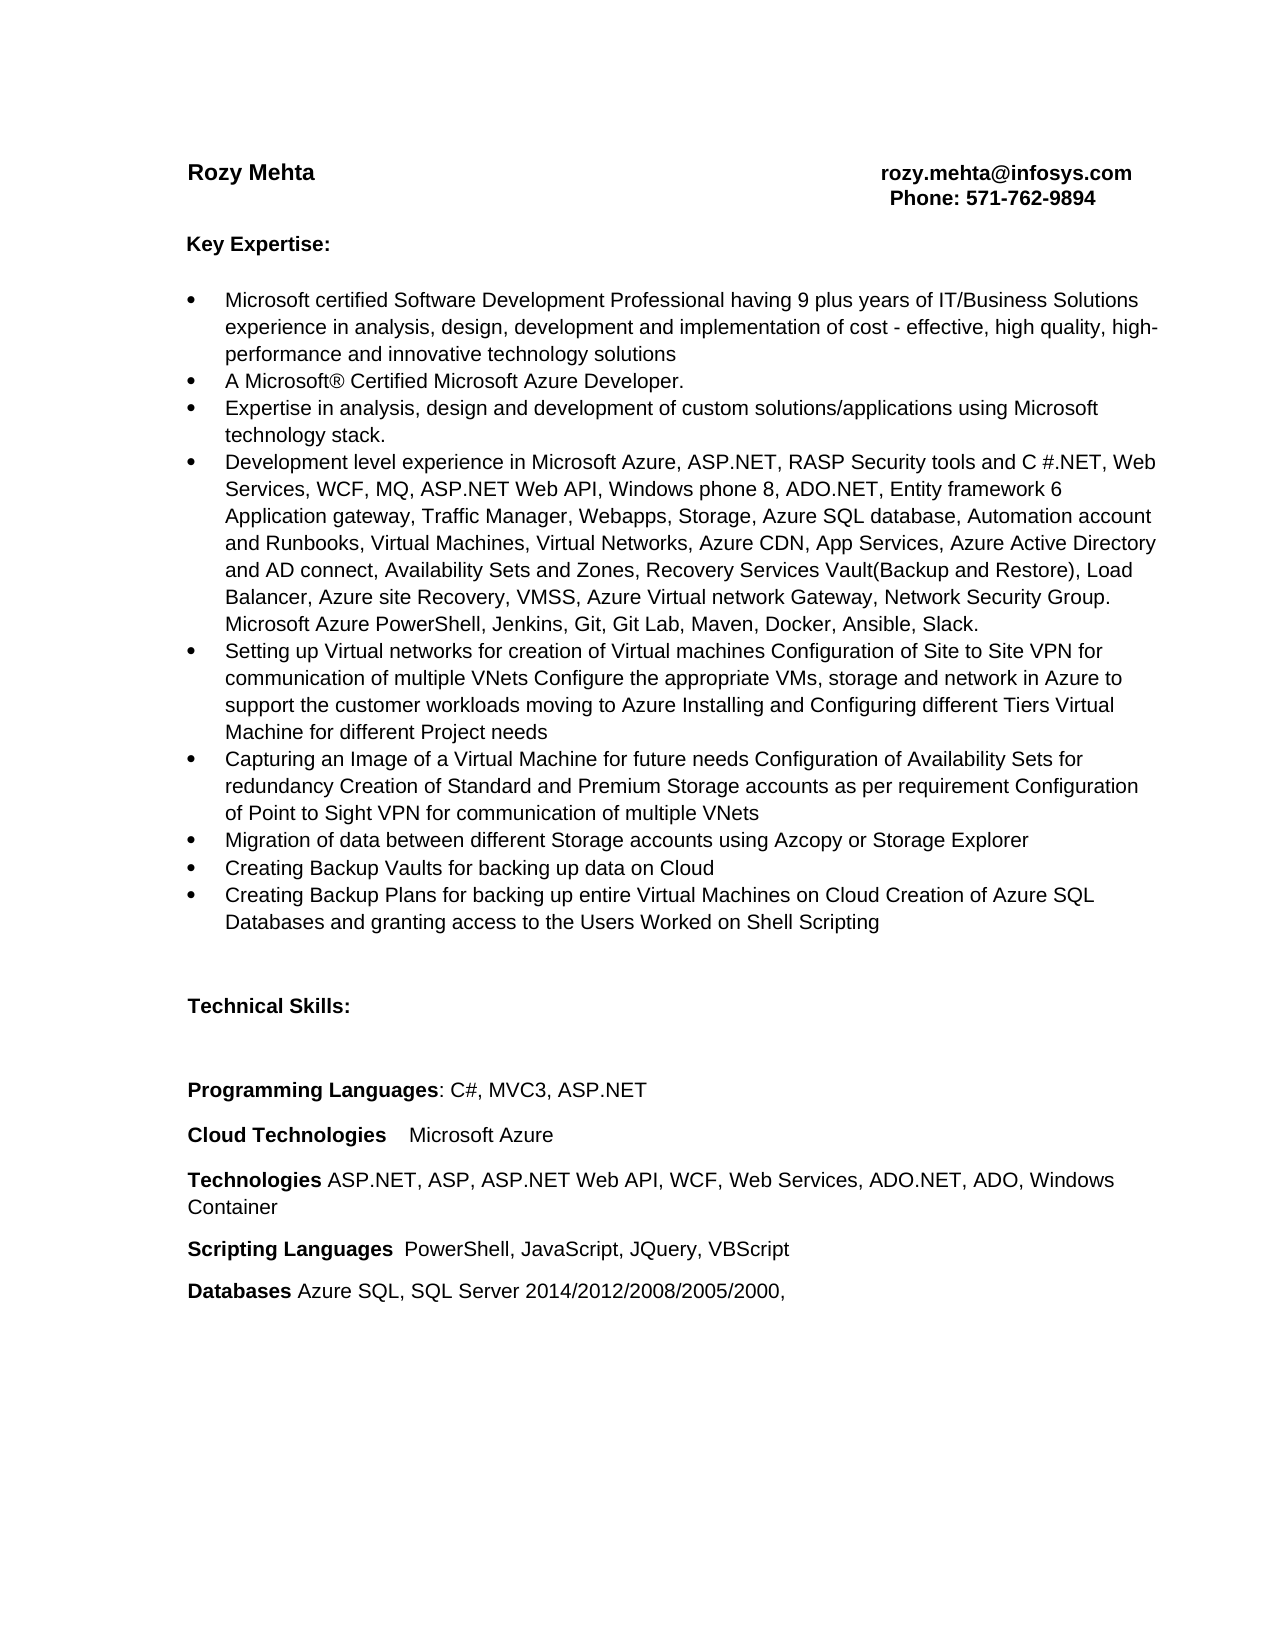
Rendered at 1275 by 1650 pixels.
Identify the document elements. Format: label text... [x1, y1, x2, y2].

list Migration of data between different Storage accounts using Azcopy or Storage Explorer [187, 828, 1162, 852]
text Technologies ASP.NET, ASP, ASP.NET Web API, WCF,​ Web Services, ADO.NET, ADO, Windows Container [187, 1168, 1162, 1218]
list A Microsoft® Certified Microsoft Azure Developer. [187, 369, 1162, 393]
list Setting up Virtual networks for creation of Virtual machines Configuration of Site to Site VPN for communication of multiple VNets Configure the appropriate VMs, storage and network in Azure to support the customer workloads moving to Azure Installing and Configuring different Tiers Virtual Machine for different Project needs [187, 639, 1162, 744]
text Programming Languages: C#, MVC3, ASP.NET ​ [187, 1078, 1162, 1102]
list Expertise in analysis, design and development of custom solutions/applications using Microsoft technology stack. [187, 396, 1162, 447]
list Capturing an Image of a Virtual Machine for future needs Configuration of Availability Sets for redundancy Creation of Standard and Premium Storage accounts as per requirement Configuration of Point to Sight VPN for communication of multiple VNets [187, 747, 1162, 825]
list Development level experience in Microsoft Azure, ASP.NET, RASP Security tools and C #.NET, Web Services, WCF, MQ, ASP.NET Web API, Windows phone 8, ADO.NET, Entity framework 6 Application gateway, Traffic Manager, Webapps, Storage, Azure SQL database, Automation account and Runbooks, Virtual Machines, Virtual Networks, Azure CDN, App Services, Azure Active Directory and AD connect, Availability Sets and Zones, Recovery Services Vault(Backup and Restore), Load Balancer, Azure site Recovery, VMSS, Azure Virtual network Gateway, Network Security Group. Microsoft Azure PowerShell, Jenkins, Git, Git Lab, Maven, Docker, Ansible, Slack. [187, 450, 1162, 636]
text Key Expertise: [186, 232, 1162, 256]
text Rozy Mehta rozy.mehta@infosys.com​ Phone: 571-762-9894​ [187, 159, 1162, 211]
text Databases Azure SQL, SQL Server 2014/2012/2008/2005/2000,​ [187, 1279, 1162, 1303]
list Creating Backup Plans for backing up entire Virtual Machines on Cloud Creation of Azure SQL Databases and granting access to the Users Worked on Shell Scripting [187, 883, 1162, 934]
text Cloud Technologies ​ Microsoft Azure​ [187, 1123, 1162, 1147]
list Microsoft certified Software Development Professional having 9 plus years of IT/Business Solutions experience in analysis, design, development and implementation of cost - effective, high quality, high-performance and innovative technology solutions [187, 288, 1162, 366]
list Creating Backup Vaults for backing up data on Cloud [187, 855, 1162, 879]
text Technical Skills: [187, 994, 1162, 1018]
text Scripting Languages ​ PowerShell, JavaScript, JQuery, VBScript [187, 1237, 1162, 1261]
